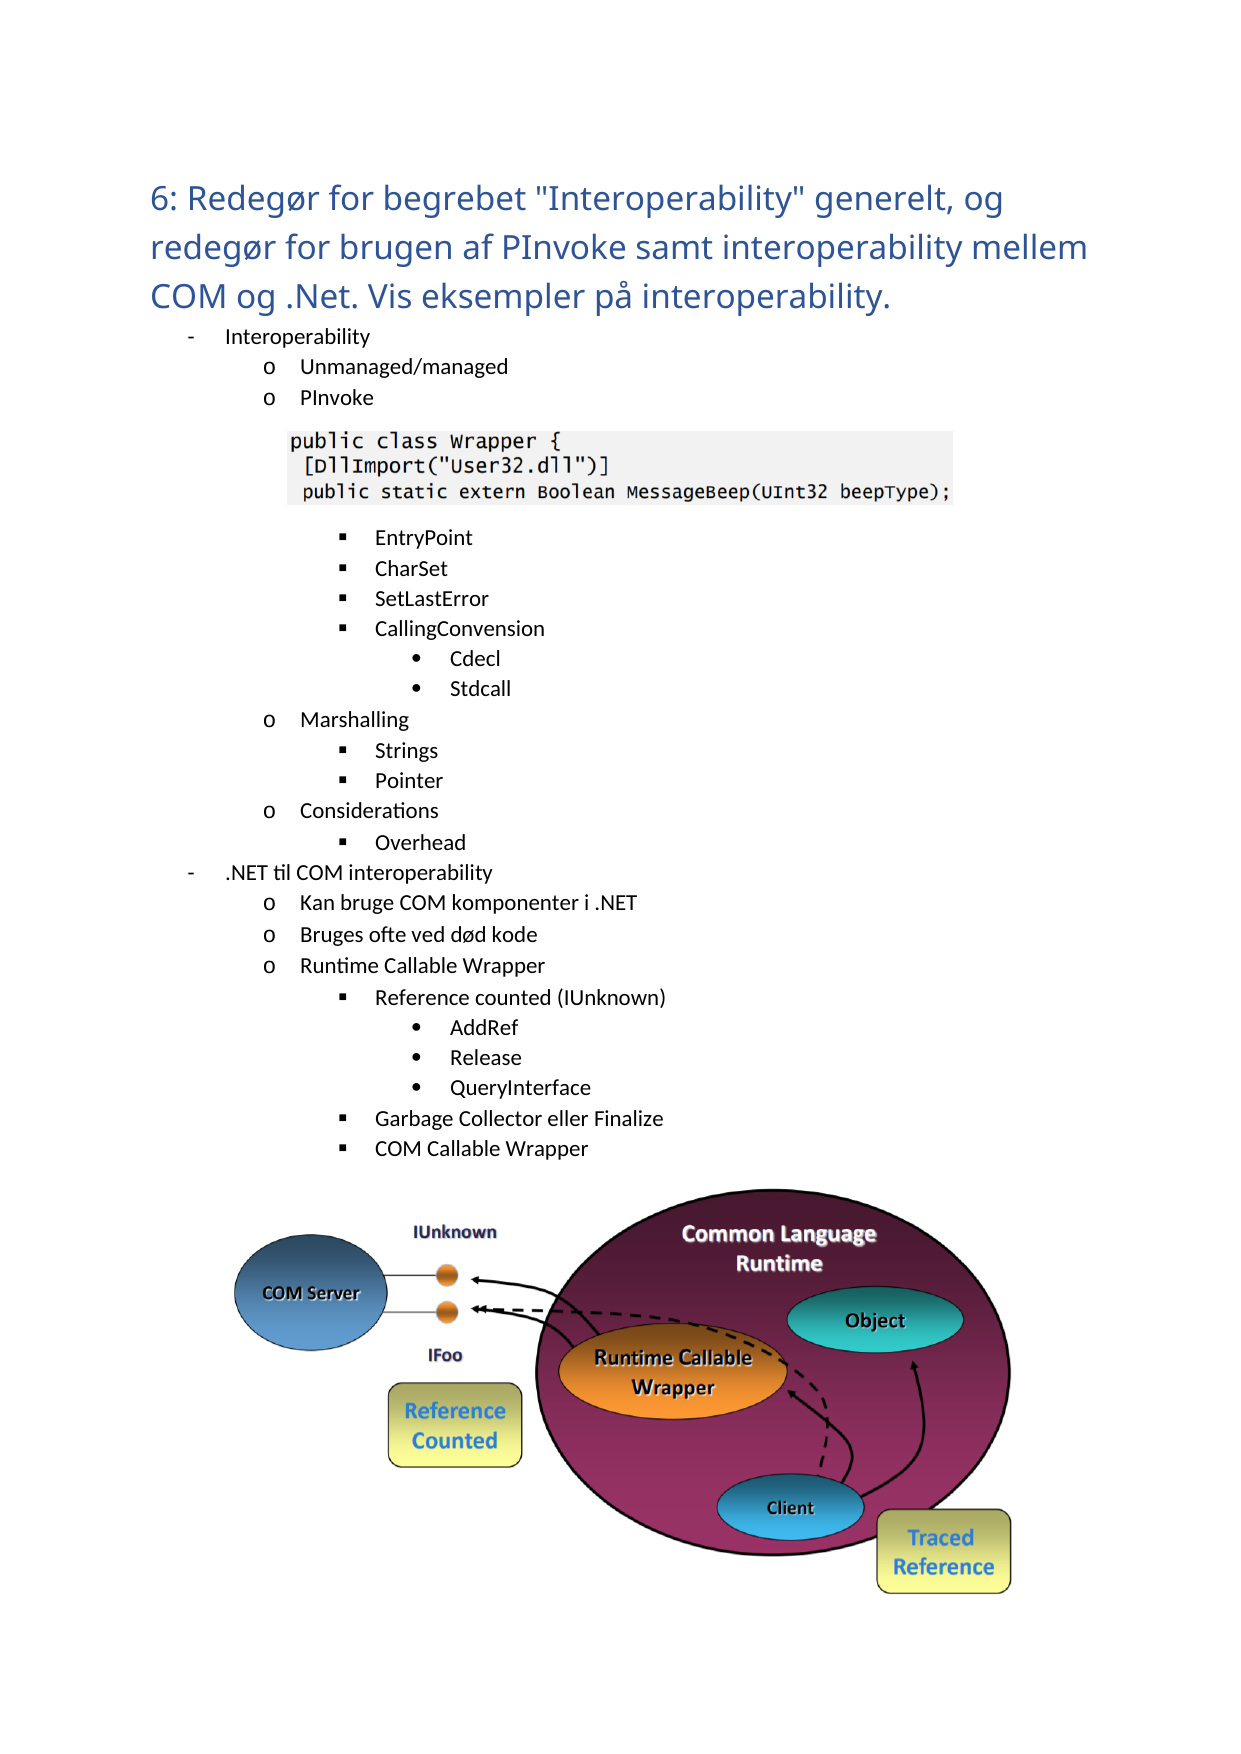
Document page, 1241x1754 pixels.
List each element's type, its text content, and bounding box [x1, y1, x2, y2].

list SetLastError [337, 584, 1090, 612]
list CharSet [337, 554, 1090, 582]
list Strings [337, 736, 1090, 764]
list Stdcall [412, 674, 1090, 702]
list Release [412, 1043, 1090, 1071]
list Garbage Collector eller Finalize [337, 1104, 1090, 1132]
list .NET til COM interoperability [187, 858, 1090, 886]
subtitle 6: Redegør for begrebet "Interoperability" generelt, og redegør for brugen af PInvoke samt interoperability mellem COM og .Net. Vis eksempler på interoperability. [150, 175, 1090, 318]
list AddRef [412, 1013, 1090, 1041]
list COM Callable Wrapper [337, 1134, 1090, 1162]
list Considerations [262, 797, 1090, 826]
picture [287, 431, 954, 505]
list Runtime Callable Wrapper [262, 951, 1090, 981]
list PInvoke [262, 383, 1090, 413]
picture [220, 1180, 1020, 1599]
list Kan bruge COM komponenter i .NET [262, 888, 1090, 918]
list EntryPoint [337, 523, 1090, 551]
list CallingConvension [337, 614, 1090, 642]
list Cdecl [412, 644, 1090, 672]
list Interoperability [187, 322, 1090, 350]
list Unmanaged/managed [262, 352, 1090, 381]
list Reference counted (IUnknown) [337, 983, 1090, 1011]
list Pointer [337, 766, 1090, 794]
list QueryInterface [412, 1073, 1090, 1101]
list Bruges ofte ved død kode [262, 920, 1090, 949]
list Marshalling [262, 705, 1090, 734]
list Overhead [337, 828, 1090, 856]
